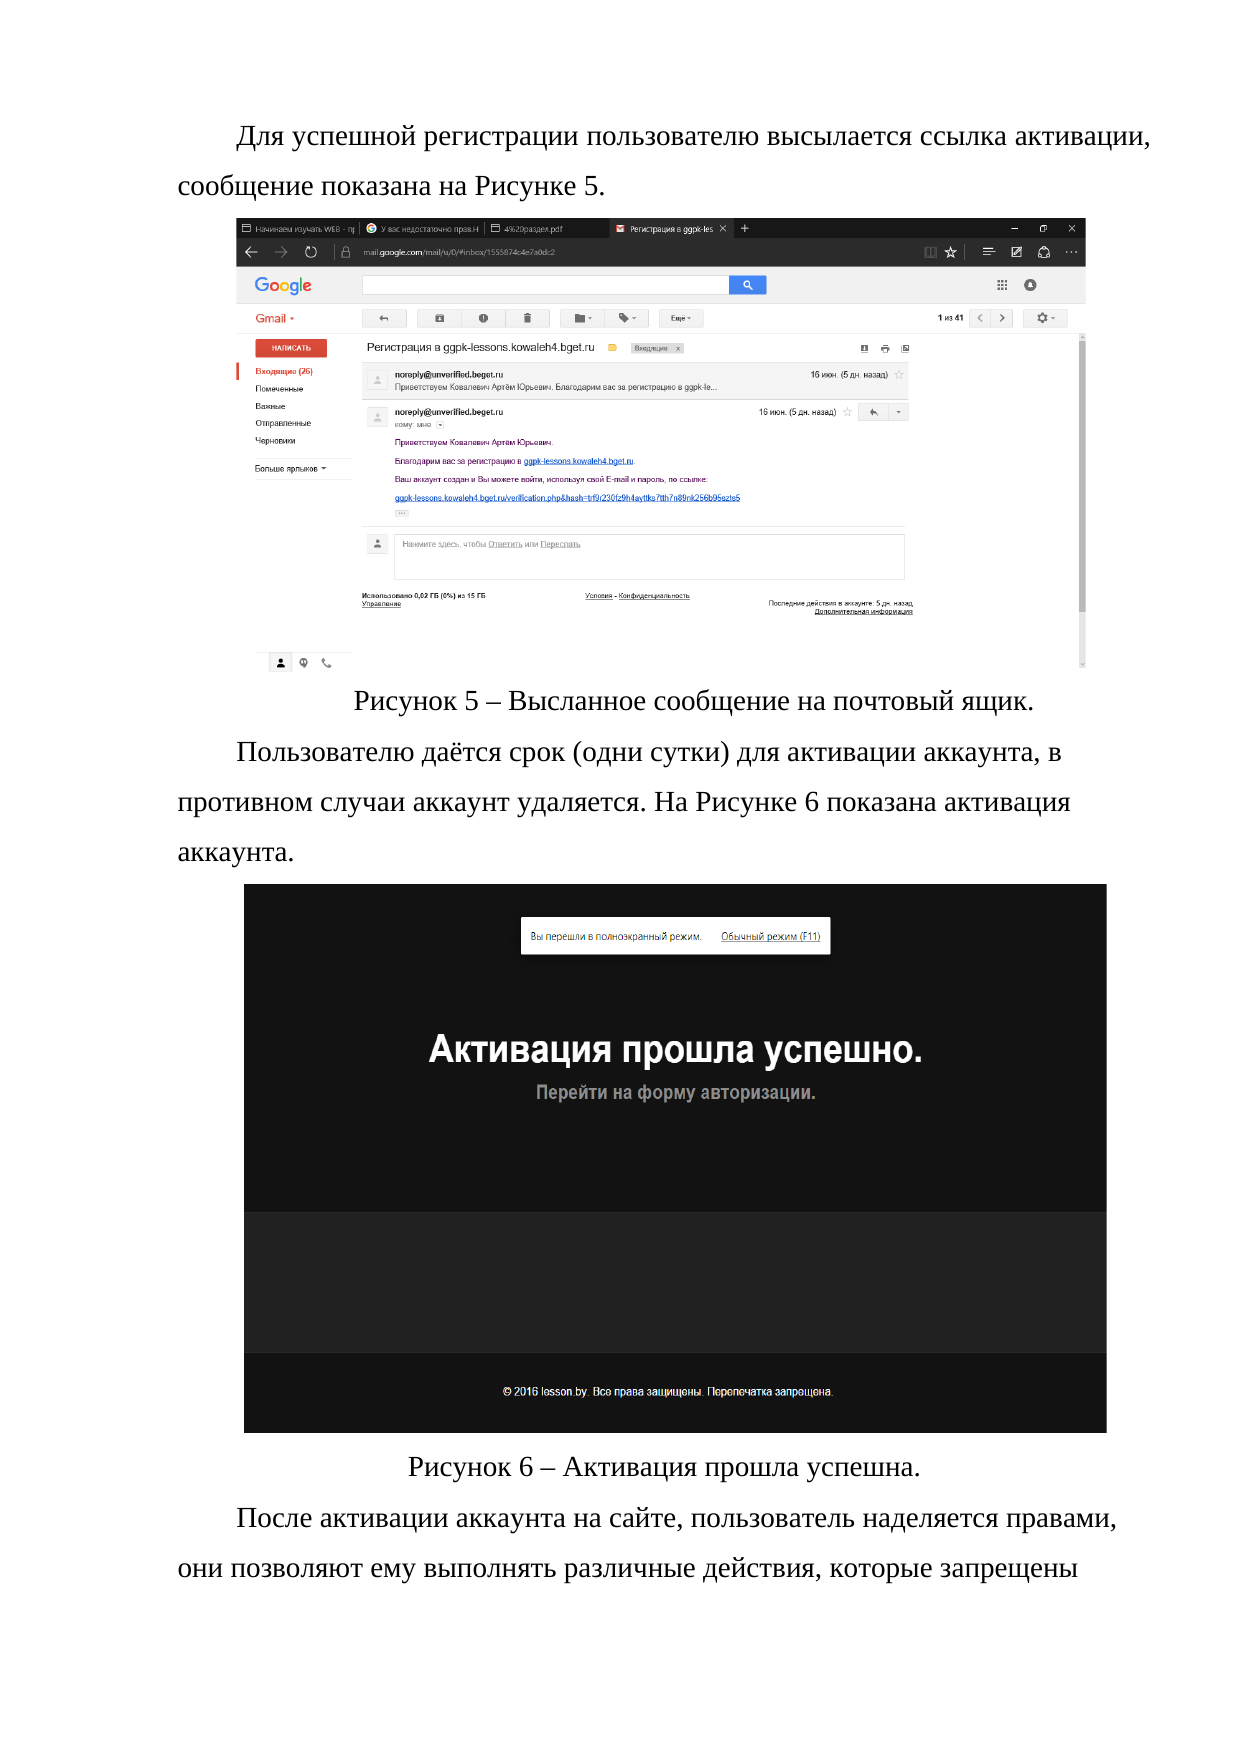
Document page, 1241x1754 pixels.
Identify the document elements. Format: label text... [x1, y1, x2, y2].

text Рисунок 6 – Активация прошла успешна. [177, 1449, 1152, 1483]
picture [236, 218, 1086, 672]
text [177, 1500, 1152, 1584]
picture [244, 884, 1107, 1433]
text Пользователю даётся срок (одни сутки) для активации аккаунта, в противном случаи аккаунт удаляется. На Рисунке 6 показана активация аккаунта. [177, 734, 1152, 868]
text Для успешной регистрации пользователю высылается ссылка активации, сообщение показана на Рисунке 5. [177, 118, 1152, 202]
text Рисунок 5 – Высланное сообщение на почтовый ящик. [177, 683, 1152, 717]
